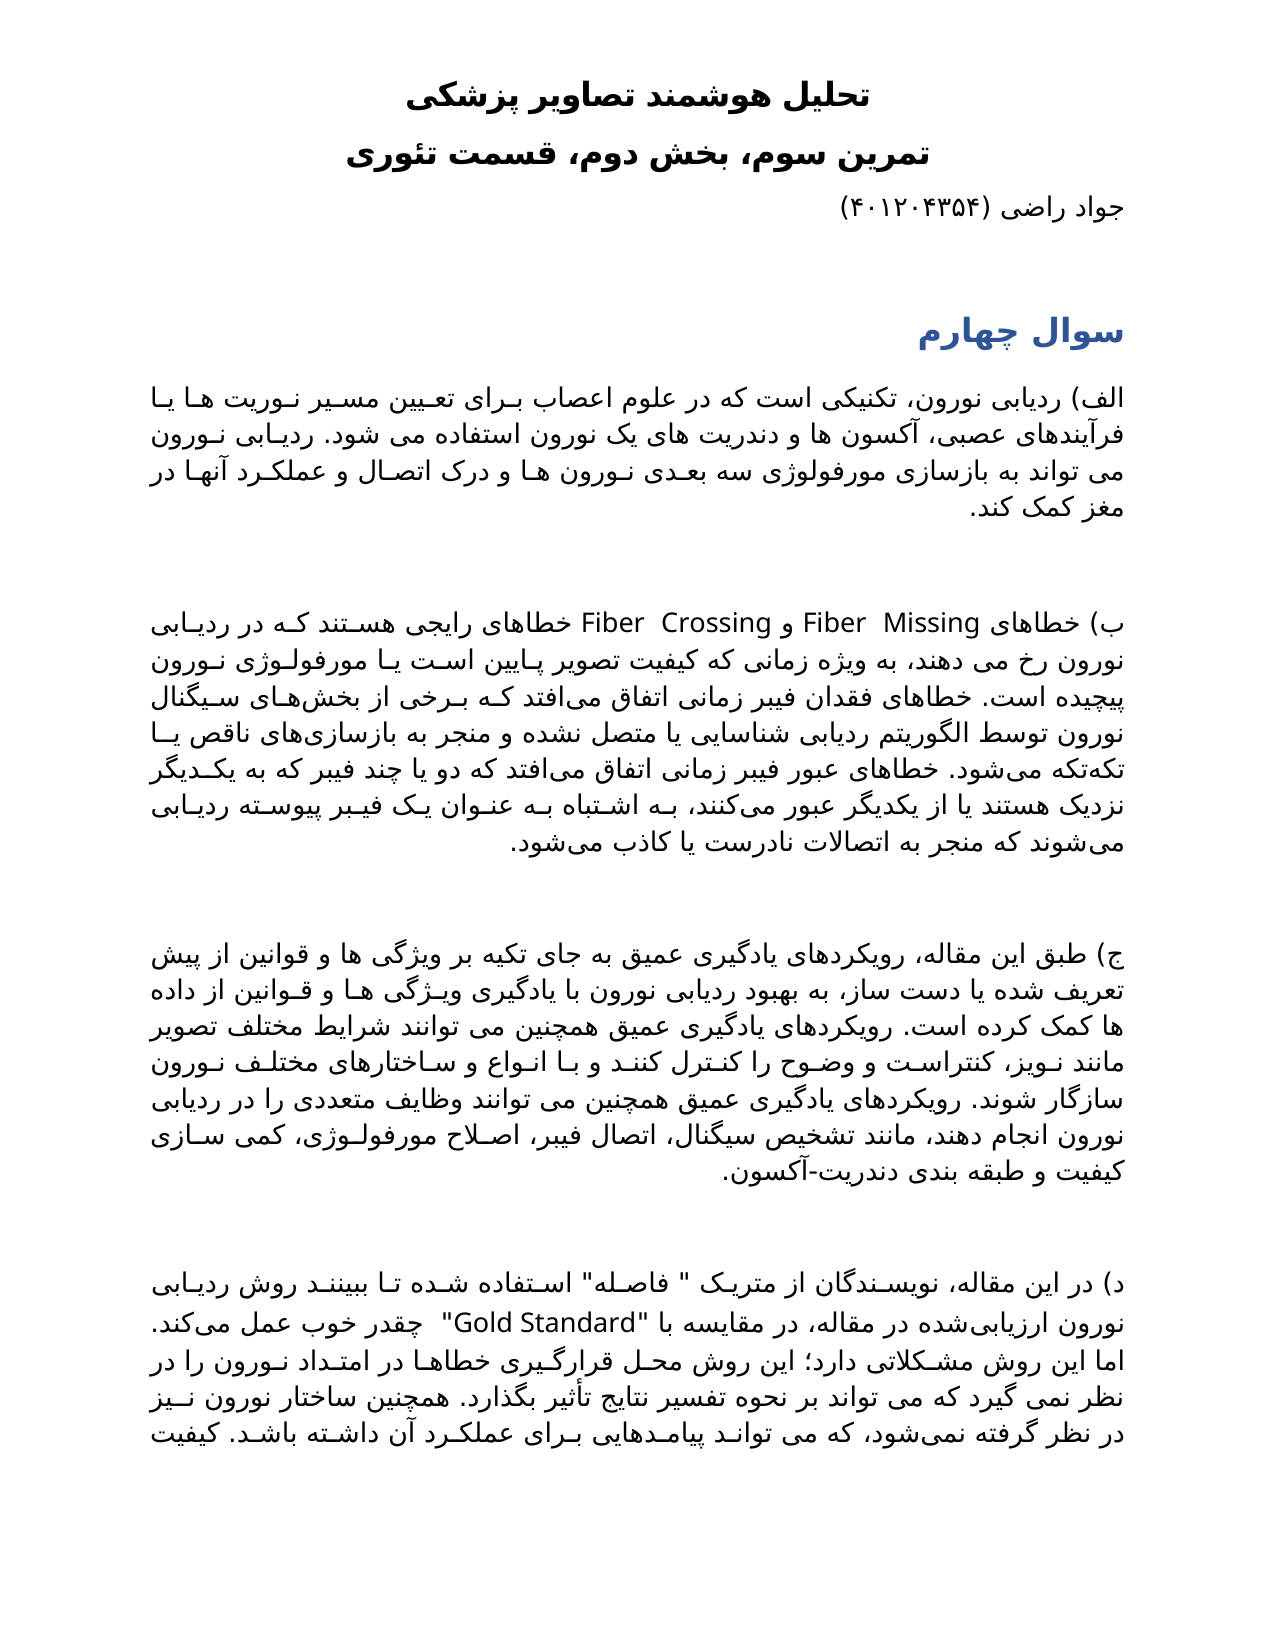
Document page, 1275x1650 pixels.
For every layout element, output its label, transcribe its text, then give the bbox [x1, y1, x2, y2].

subtitle سوال چهارم [150, 312, 1125, 351]
text ج) طبق این مقاله، رویکردهای یادگیری عمیق به جای تکیه بر ویژگی ها و قوانین از پیش تعریف شده یا دست ساز، به بهبود ردیابی نورون با یادگیری ویژگی ها و قوانین از داده ها کمک کرده است. رویکردهای یادگیری عمیق همچنین می توانند شرایط مختلف تصویر مانند نویز، کنتراست و وضوح را کنترل کنند و با انواع و ساختارهای مختلف نورون سازگار شوند. رویکردهای یادگیری عمیق همچنین می توانند وظایف متعددی را در ردیابی نورون انجام دهند، مانند تشخیص سیگنال، اتصال فیبر، اصلاح مورفولوژی، کمی سازی کیفیت و طبقه بندی دندریت-آکسون. [150, 938, 1125, 1187]
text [150, 1267, 1125, 1449]
text ب) خطاهای Fiber Missing و Fiber Crossing خطاهای رایجی هستند که در ردیابی نورون رخ می دهند، به ویژه زمانی که کیفیت تصویر پایین است یا مورفولوژی نورون پیچیده است. خطاهای فقدان فیبر زمانی اتفاق می‌افتد که برخی از بخش‌های سیگنال نورون توسط الگوریتم ردیابی شناسایی یا متصل نشده و منجر به بازسازی‌های ناقص یا تکه‌تکه می‌شود. خطاهای عبور فیبر زمانی اتفاق می‌افتد که دو یا چند فیبر که به یکدیگر نزدیک هستند یا از یکدیگر عبور می‌کنند، به اشتباه به عنوان یک فیبر پیوسته ردیابی می‌شوند که منجر به اتصالات نادرست یا کاذب می‌شود. [150, 603, 1125, 857]
text الف) ردیابی نورون، تکنیکی است که در علوم اعصاب برای تعیین مسیر نوریت ها یا فرآیندهای عصبی، آکسون ها و دندریت های یک نورون استفاده می شود. ردیابی نورون می تواند به بازسازی مورفولوژی سه بعدی نورون ها و درک اتصال و عملکرد آنها در مغز کمک کند. [150, 382, 1125, 523]
